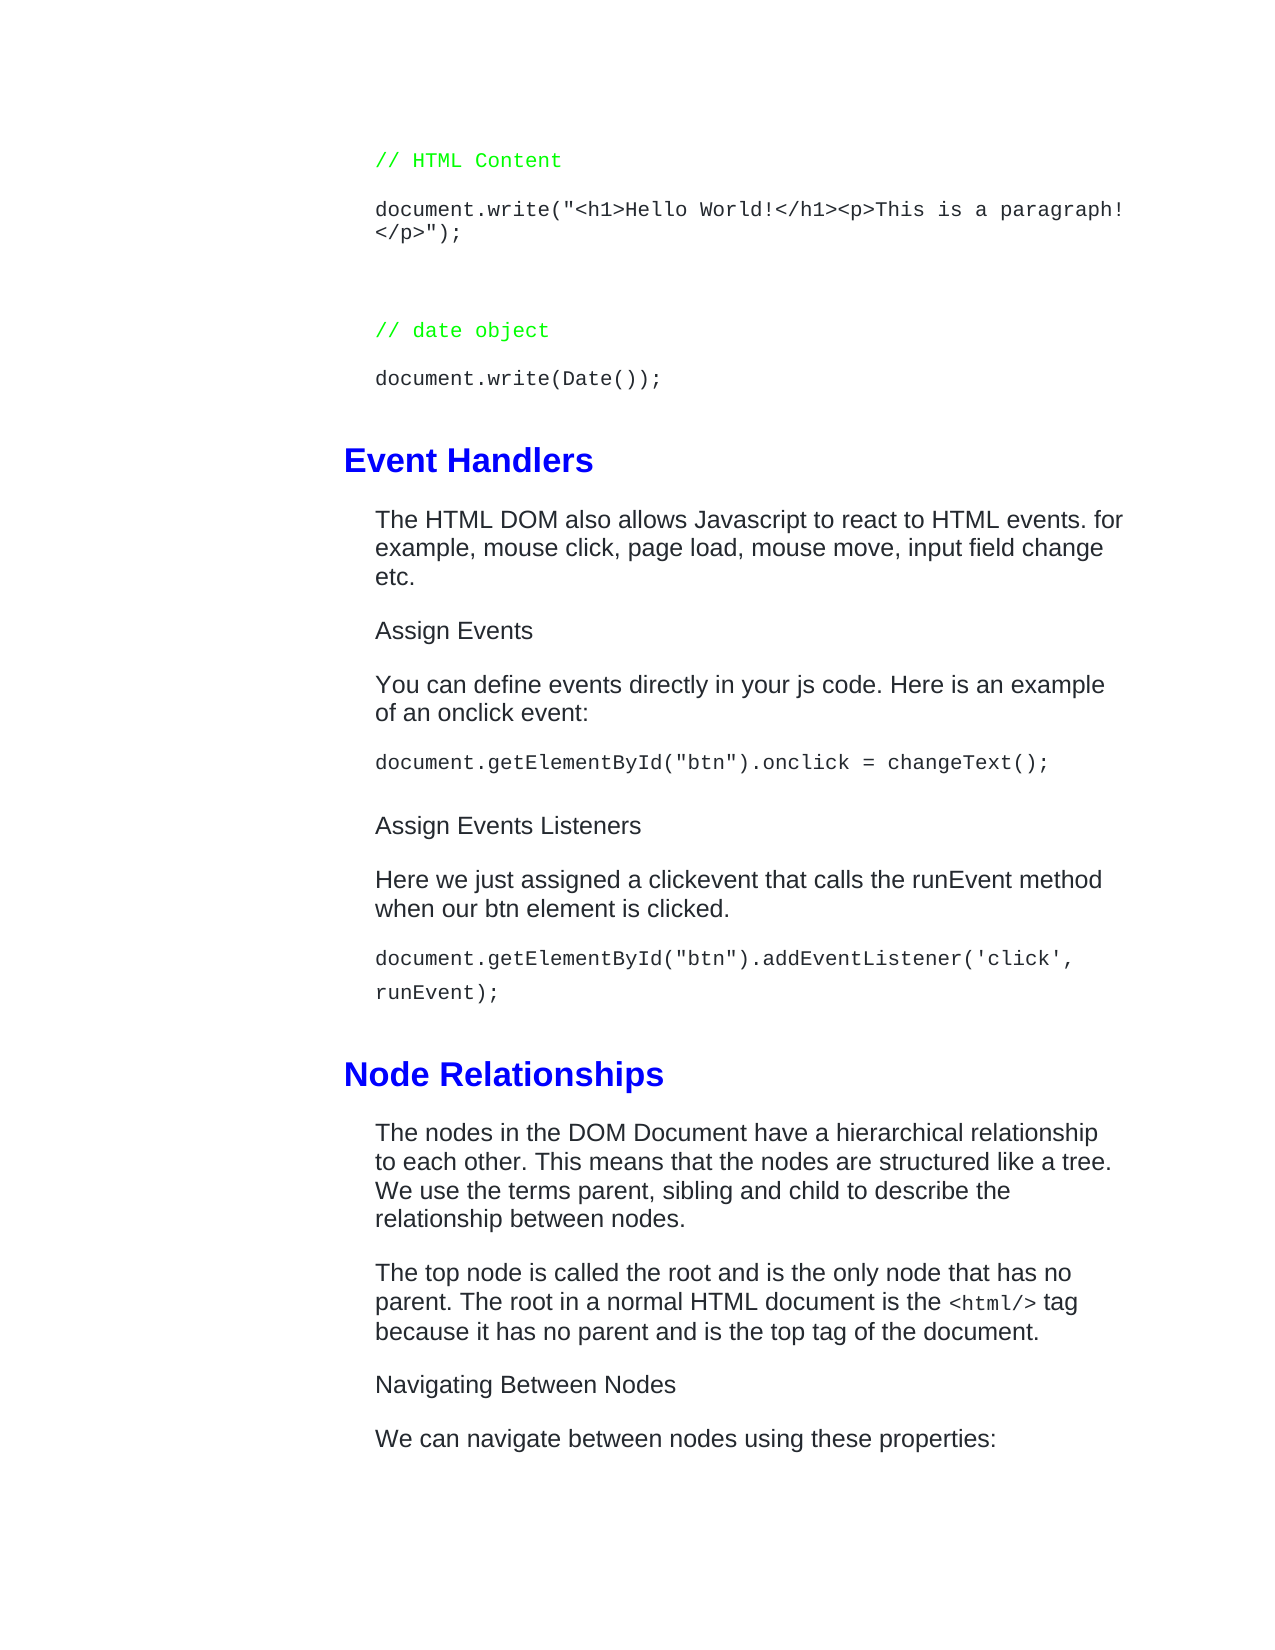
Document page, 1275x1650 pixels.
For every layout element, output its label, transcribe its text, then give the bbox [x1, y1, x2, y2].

text The top node is called the root and is the only node that has no parent. The root in a normal HTML document is the <html/> tag because it has no parent and is the top tag of the document. [375, 1258, 1125, 1345]
text Navigating Between Nodes [375, 1370, 1125, 1399]
text Assign Events Listeners [375, 811, 1125, 840]
text document.write("<h1>Hello World!</h1><p>This is a paragraph!</p>"); [375, 199, 1125, 246]
text The HTML DOM also allows Javascript to react to HTML events. for example, mouse click, page load, mouse move, input field change etc. [375, 504, 1125, 591]
text Here we just assigned a clickevent that calls the runEvent method when our btn element is clicked. [375, 865, 1125, 923]
text We can navigate between nodes using these properties: [375, 1424, 1125, 1453]
text // HTML Content [375, 150, 1125, 174]
subtitle Event Handlers [344, 440, 1125, 479]
text You can define events directly in your js code. Here is an example of an onclick event: [375, 669, 1125, 727]
text Assign Events [375, 616, 1125, 644]
text The nodes in the DOM Document have a hierarchical relationship to each other. This means that the nodes are structured like a tree. We use the terms parent, sibling and child to describe the relationship between nodes. [375, 1118, 1125, 1233]
text document.getElementById("btn").addEventListener('click', runEvent); [375, 948, 1125, 1006]
text // date object [375, 319, 1125, 343]
subtitle Node Relationships [344, 1054, 1125, 1093]
text document.getElementById("btn").onclick = changeText(); [375, 752, 1125, 776]
text document.write(Date()); [375, 368, 1125, 392]
